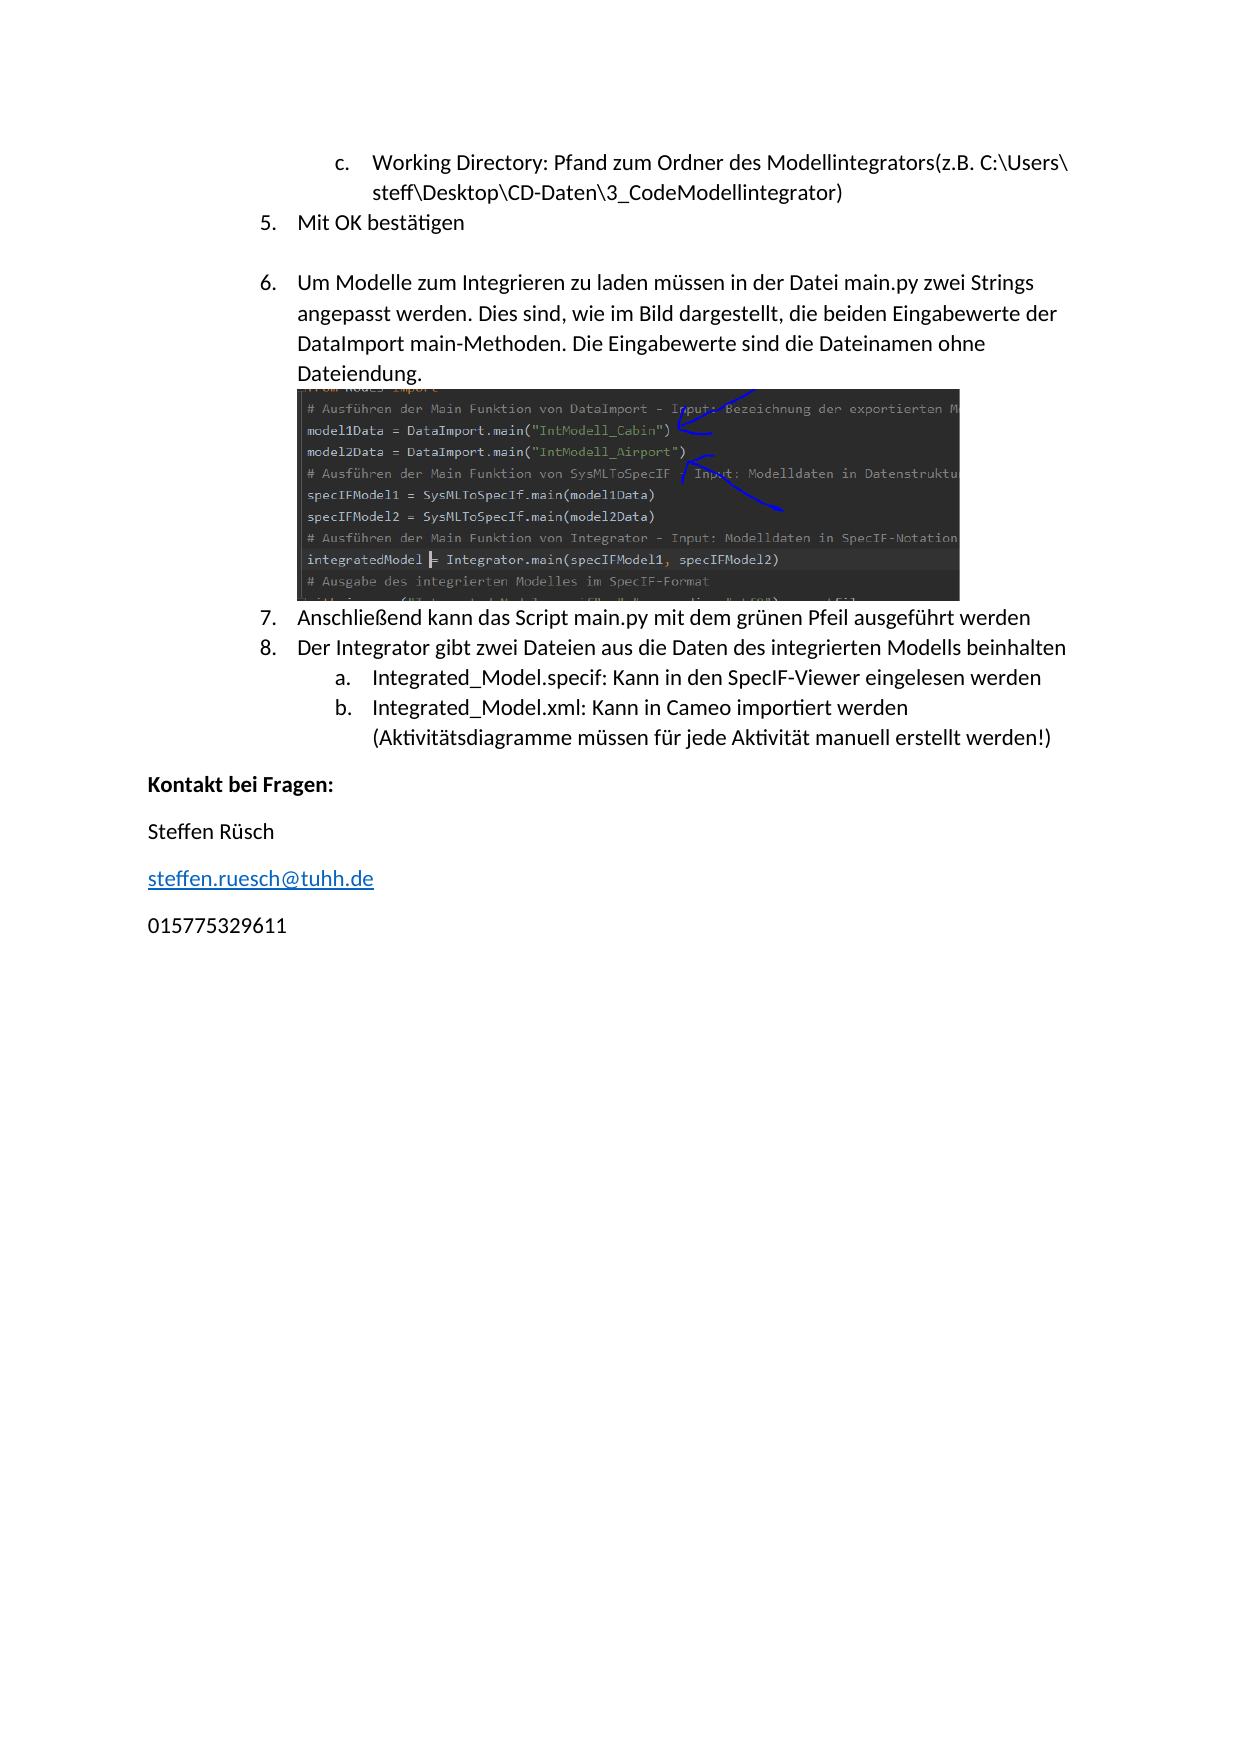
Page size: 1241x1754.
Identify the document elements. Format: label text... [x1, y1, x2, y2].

text Steffen Rüsch [148, 817, 1093, 845]
list Anschließend kann das Script main.py mit dem grünen Pfeil ausgeführt werden [259, 603, 1093, 631]
list Integrated_Model.specif: Kann in den SpecIF-Viewer eingelesen werden [334, 663, 1093, 691]
text steffen.ruesch@tuhh.de [148, 864, 1093, 892]
list Integrated_Model.xml: Kann in Cameo importiert werden (Aktivitätsdiagramme müssen für jede Aktivität manuell erstellt werden!) [334, 693, 1093, 752]
list Working Directory: Pfand zum Ordner des Modellintegrators(z.B. C:\Users\steff\Desktop\CD-Daten\3_CodeModellintegrator) [334, 148, 1093, 206]
text Kontakt bei Fragen: [148, 770, 1093, 798]
list Um Modelle zum Integrieren zu laden müssen in der Datei main.py zwei Strings angepasst werden. Dies sind, wie im Bild dargestellt, die beiden Eingabewerte der DataImport main-Methoden. Die Eingabewerte sind die Dateinamen ohne Dateiendung. [259, 268, 1093, 387]
picture [297, 389, 960, 601]
text 015775329611 [148, 911, 1093, 939]
list Mit OK bestätigen [259, 208, 1093, 236]
list Der Integrator gibt zwei Dateien aus die Daten des integrierten Modells beinhalten [259, 633, 1093, 661]
